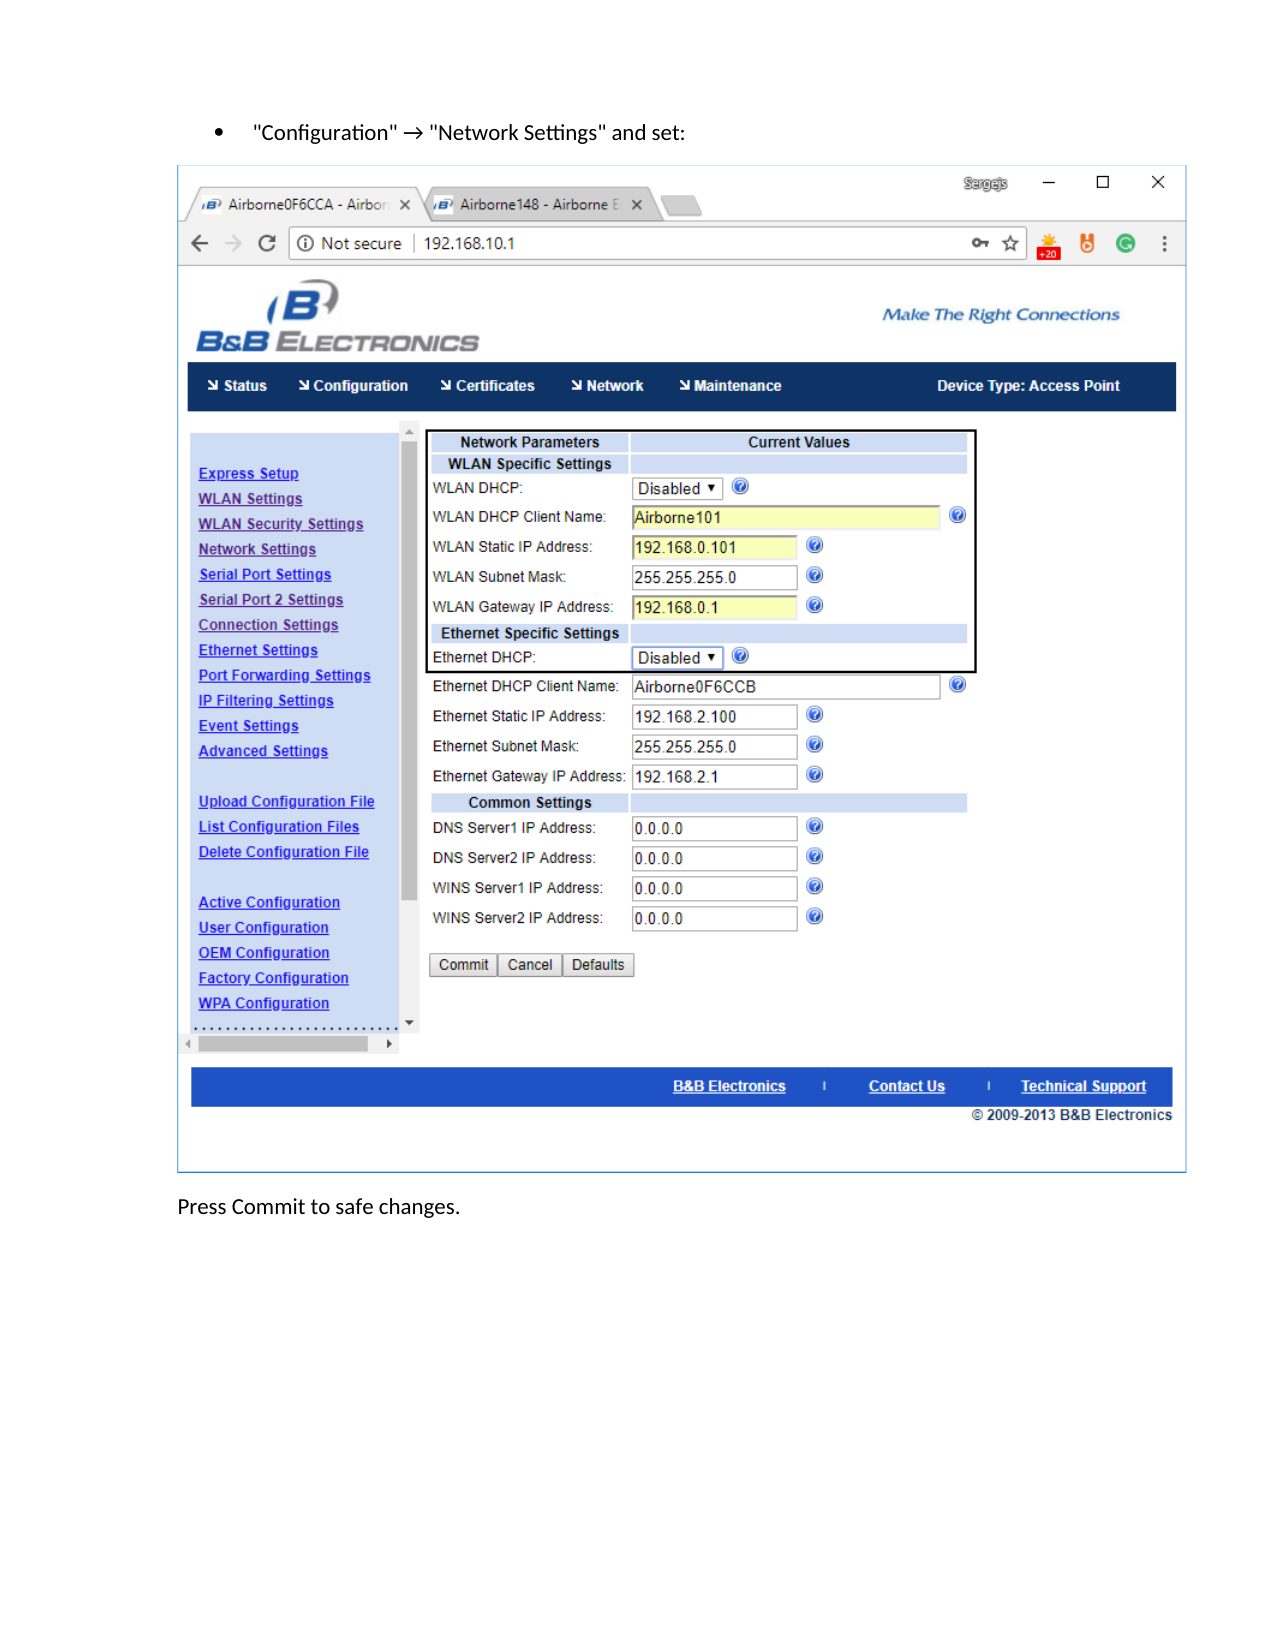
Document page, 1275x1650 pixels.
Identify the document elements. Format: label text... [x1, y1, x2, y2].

picture [177, 165, 1187, 1173]
list "Configuration" → "Network Settings" and set: [215, 118, 1186, 146]
text Press Commit to safe changes. [177, 1192, 1186, 1220]
